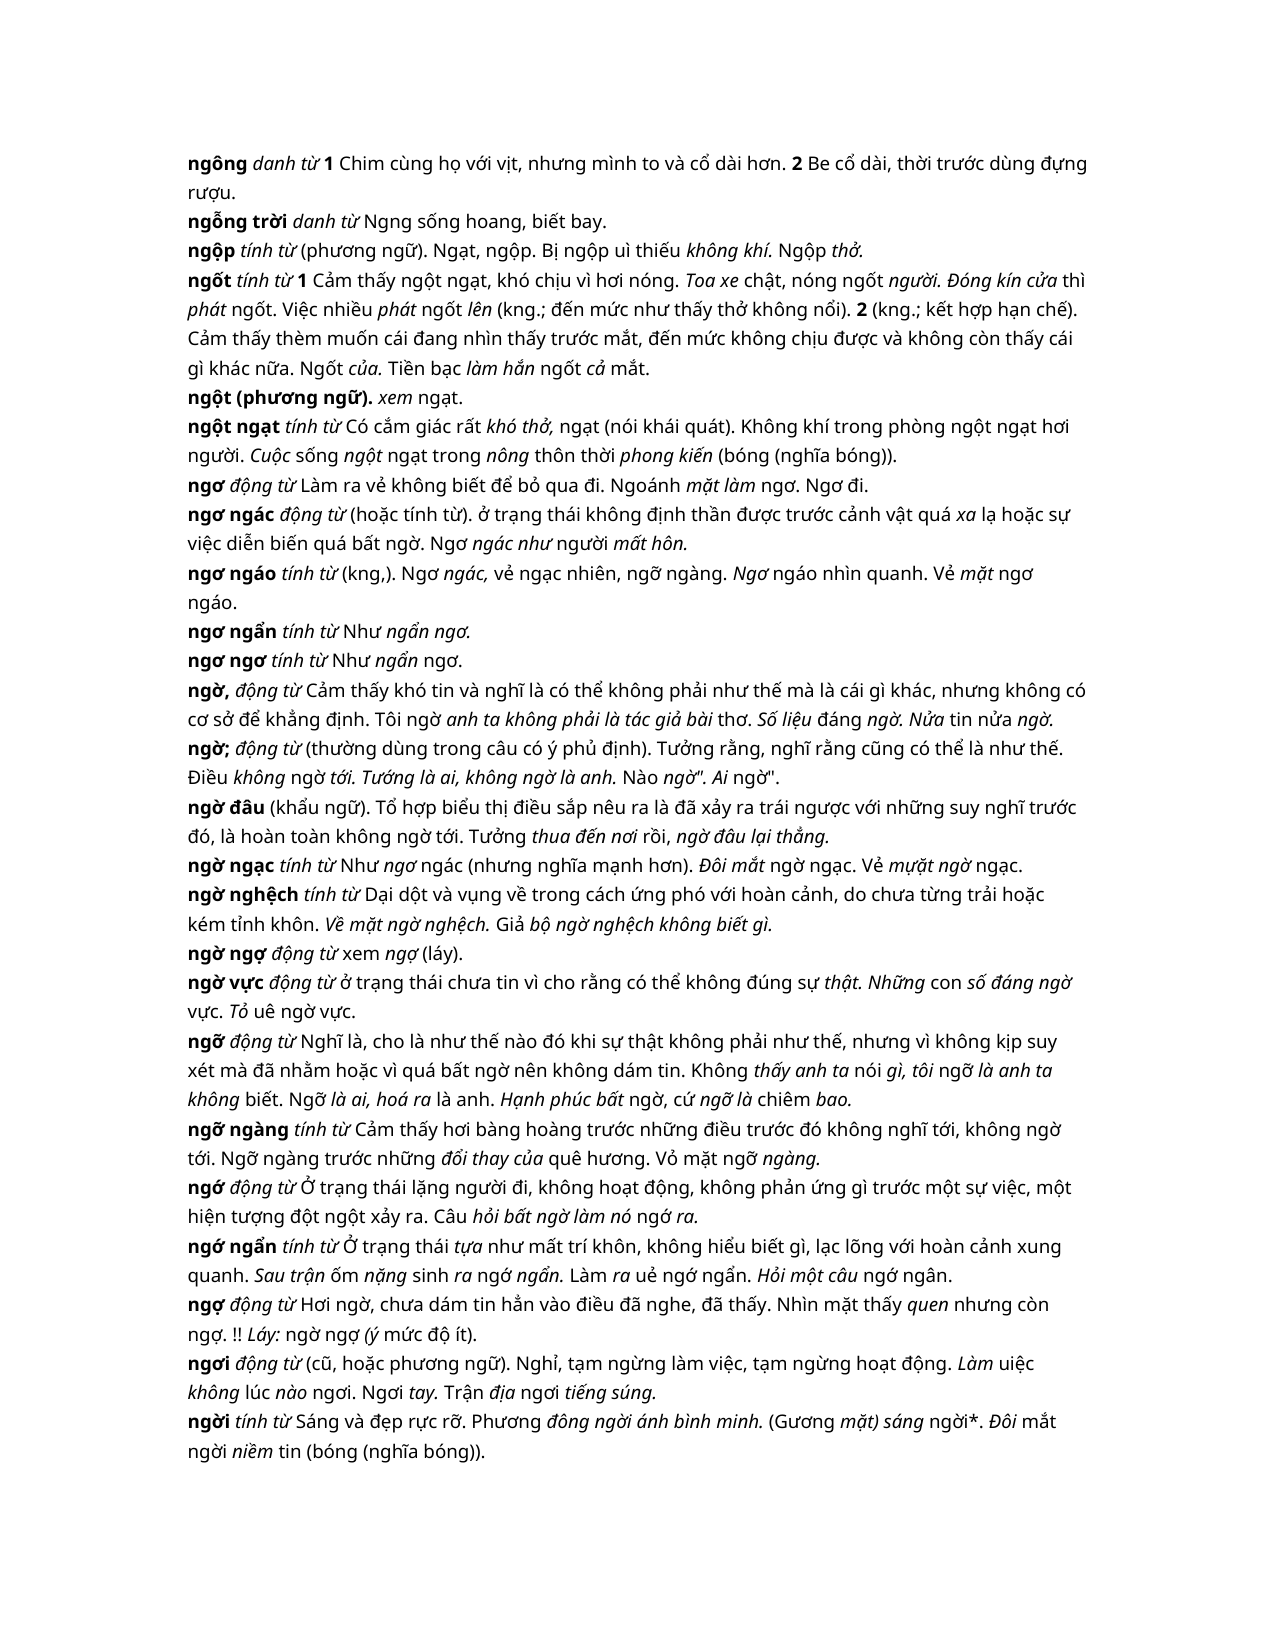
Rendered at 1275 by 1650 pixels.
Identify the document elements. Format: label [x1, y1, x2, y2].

text [187, 150, 1087, 1463]
